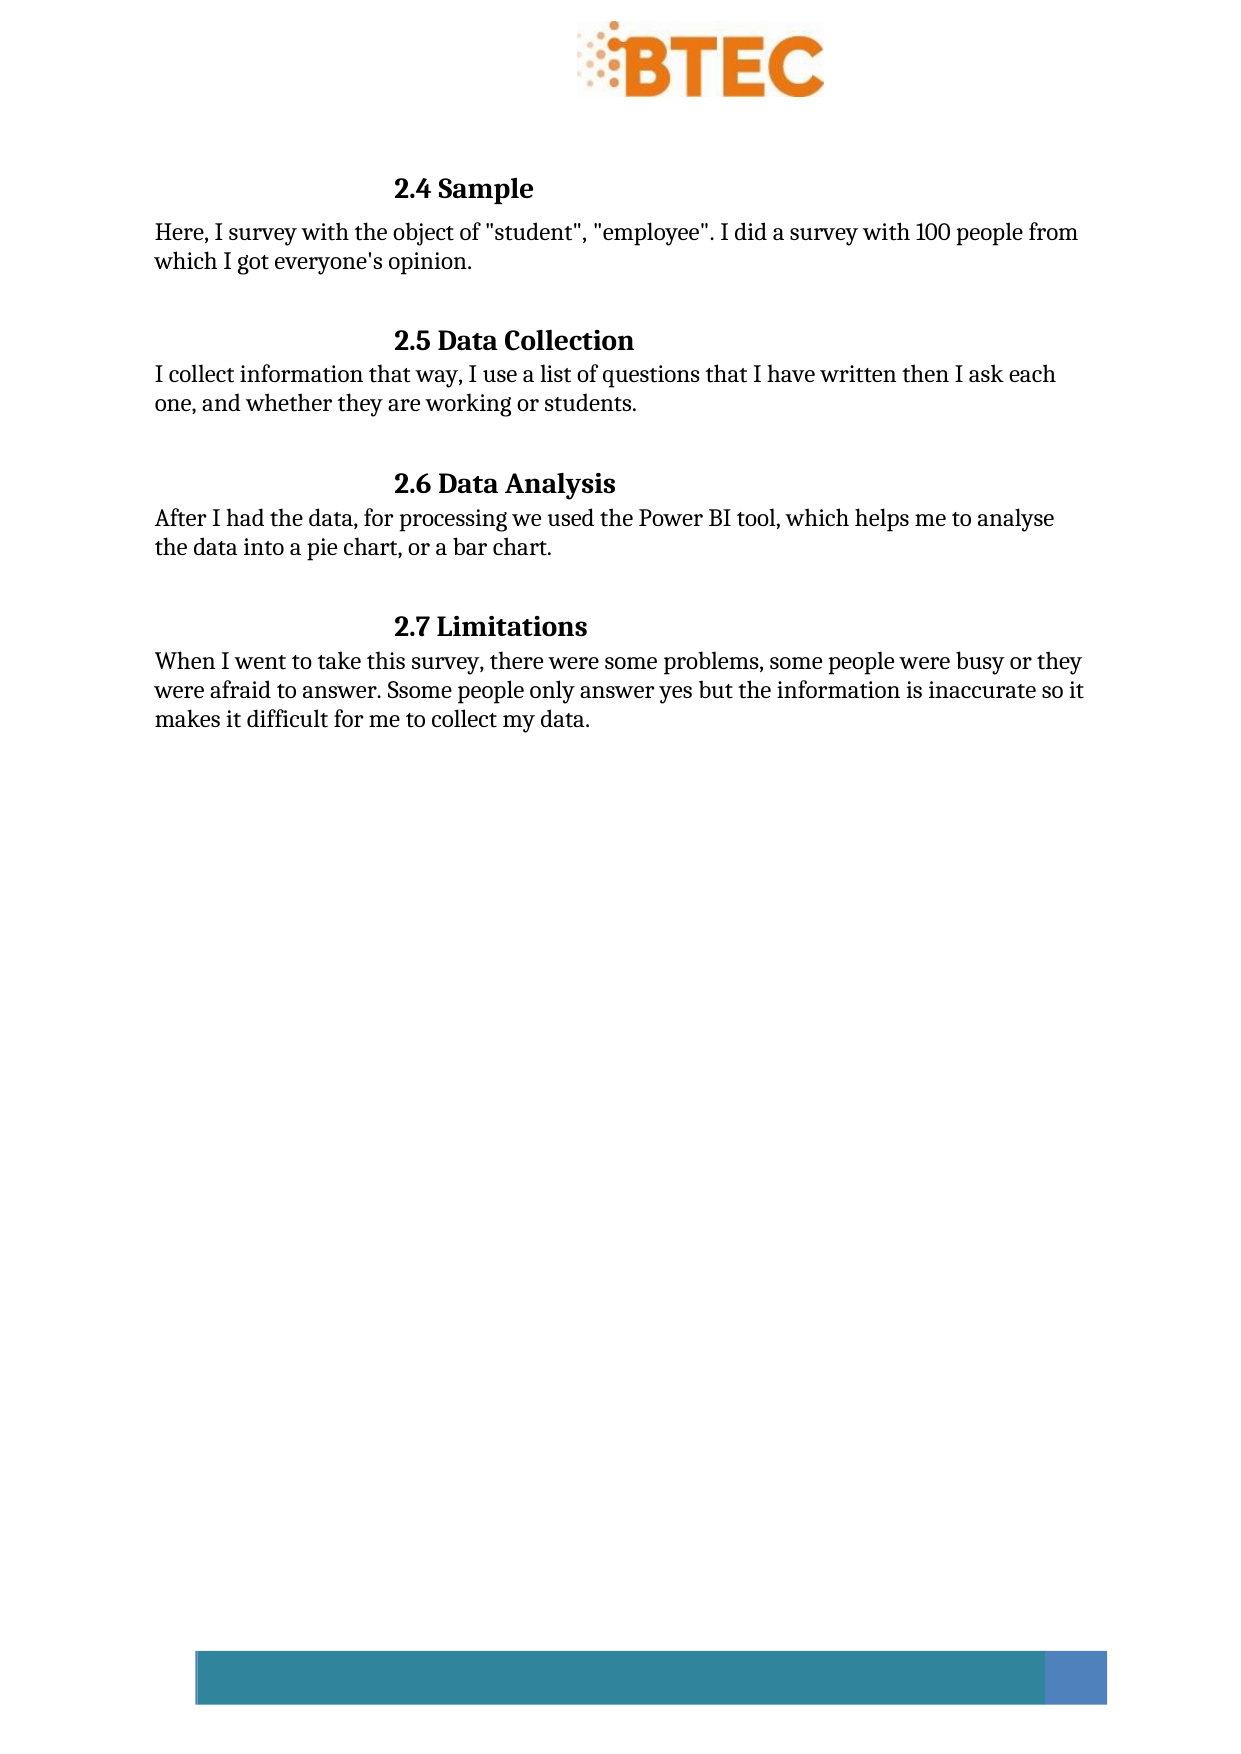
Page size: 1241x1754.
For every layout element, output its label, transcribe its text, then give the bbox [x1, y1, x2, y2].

picture [577, 21, 824, 97]
text I collect information that way, I use a list of questions that I have written then I ask each one, and whether they are working or students. [154, 360, 1090, 418]
subtitle 2.5 Data Collection [394, 324, 1090, 357]
text Here, I survey with the object of "student", "employee". I did a survey with 100 people from which I got everyone's opinion. [154, 218, 1090, 275]
subtitle 2.7 Limitations [394, 611, 1090, 644]
subtitle 2.4 Sample [394, 172, 1090, 205]
subtitle 2.6 Data Analysis [394, 467, 1090, 501]
text After I had the data, for processing we used the Power BI tool, which helps me to analyse the data into a pie chart, or a bar chart. [154, 504, 1090, 561]
text When I went to take this survey, there were some problems, some people were busy or they were afraid to answer. Ssome people only answer yes but the information is inaccurate so it makes it difficult for me to collect my data. [154, 647, 1090, 733]
